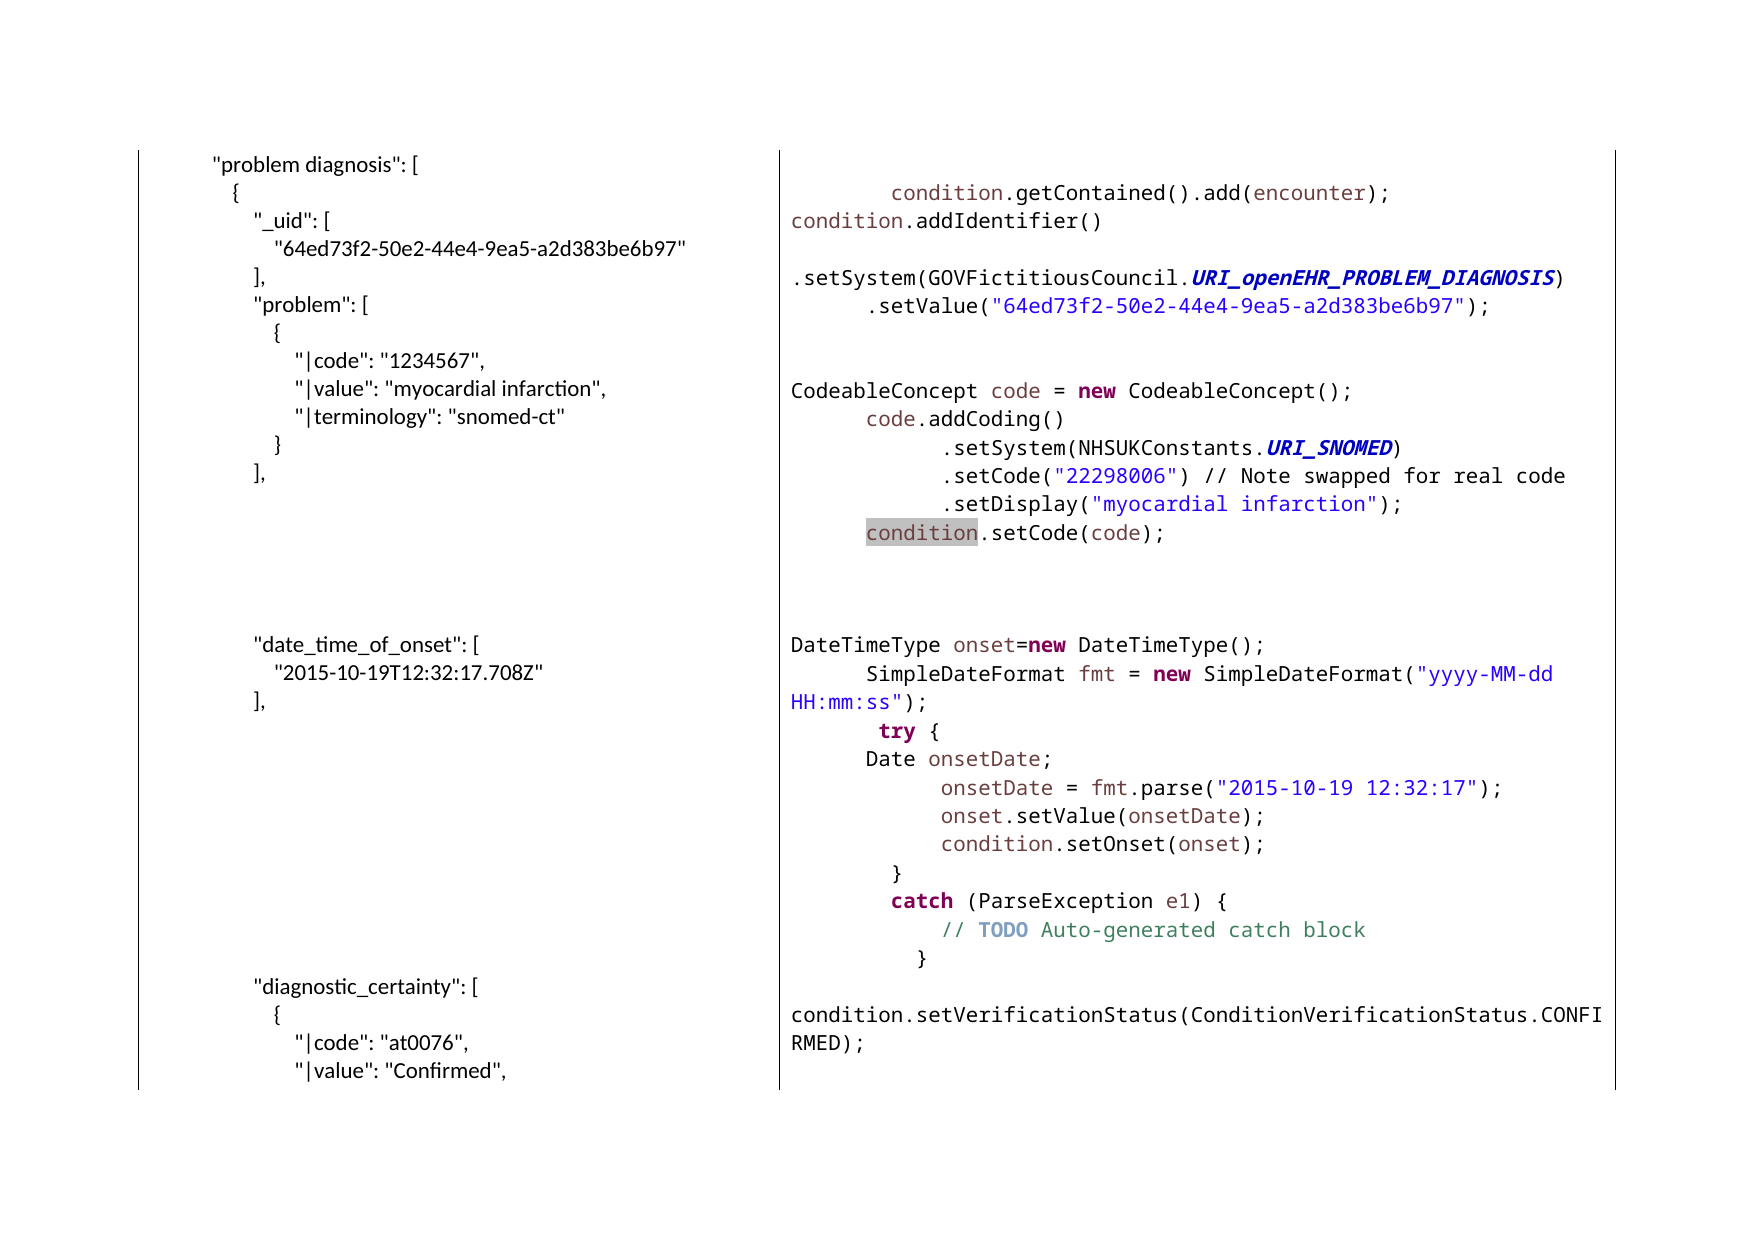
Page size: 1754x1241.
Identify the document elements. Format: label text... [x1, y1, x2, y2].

table_cell condition.setVerificationStatus(ConditionVerificationStatus.CONFIRMED); [780, 972, 1615, 1090]
table_cell DateTimeType onset=new DateTimeType(); SimpleDateFormat fmt = new SimpleDateFormat("yyyy-MM-dd HH:mm:ss"); try { Date onsetDate; onsetDate = fmt.parse("2015-10-19 12:32:17"); onset.setValue(onsetDate); condition.setOnset(onset); } catch (ParseException e1) { // TODO Auto-generated catch block } [780, 631, 1615, 972]
table_cell "diagnostic_certainty": [ { "|code": "at0076", "|value": "Confirmed", "|terminology": "local" } ], [139, 972, 779, 1090]
table_cell "date_time_of_onset": [ "2015-10-19T12:32:17.708Z" ], [139, 631, 779, 972]
table_cell "problem diagnosis": [ { "_uid": [ "64ed73f2-50e2-44e4-9ea5-a2d383be6b97" ], "problem": [ { "|code": "1234567", "|value": "myocardial infarction", "|terminology": "snomed-ct" } ], [139, 150, 779, 631]
